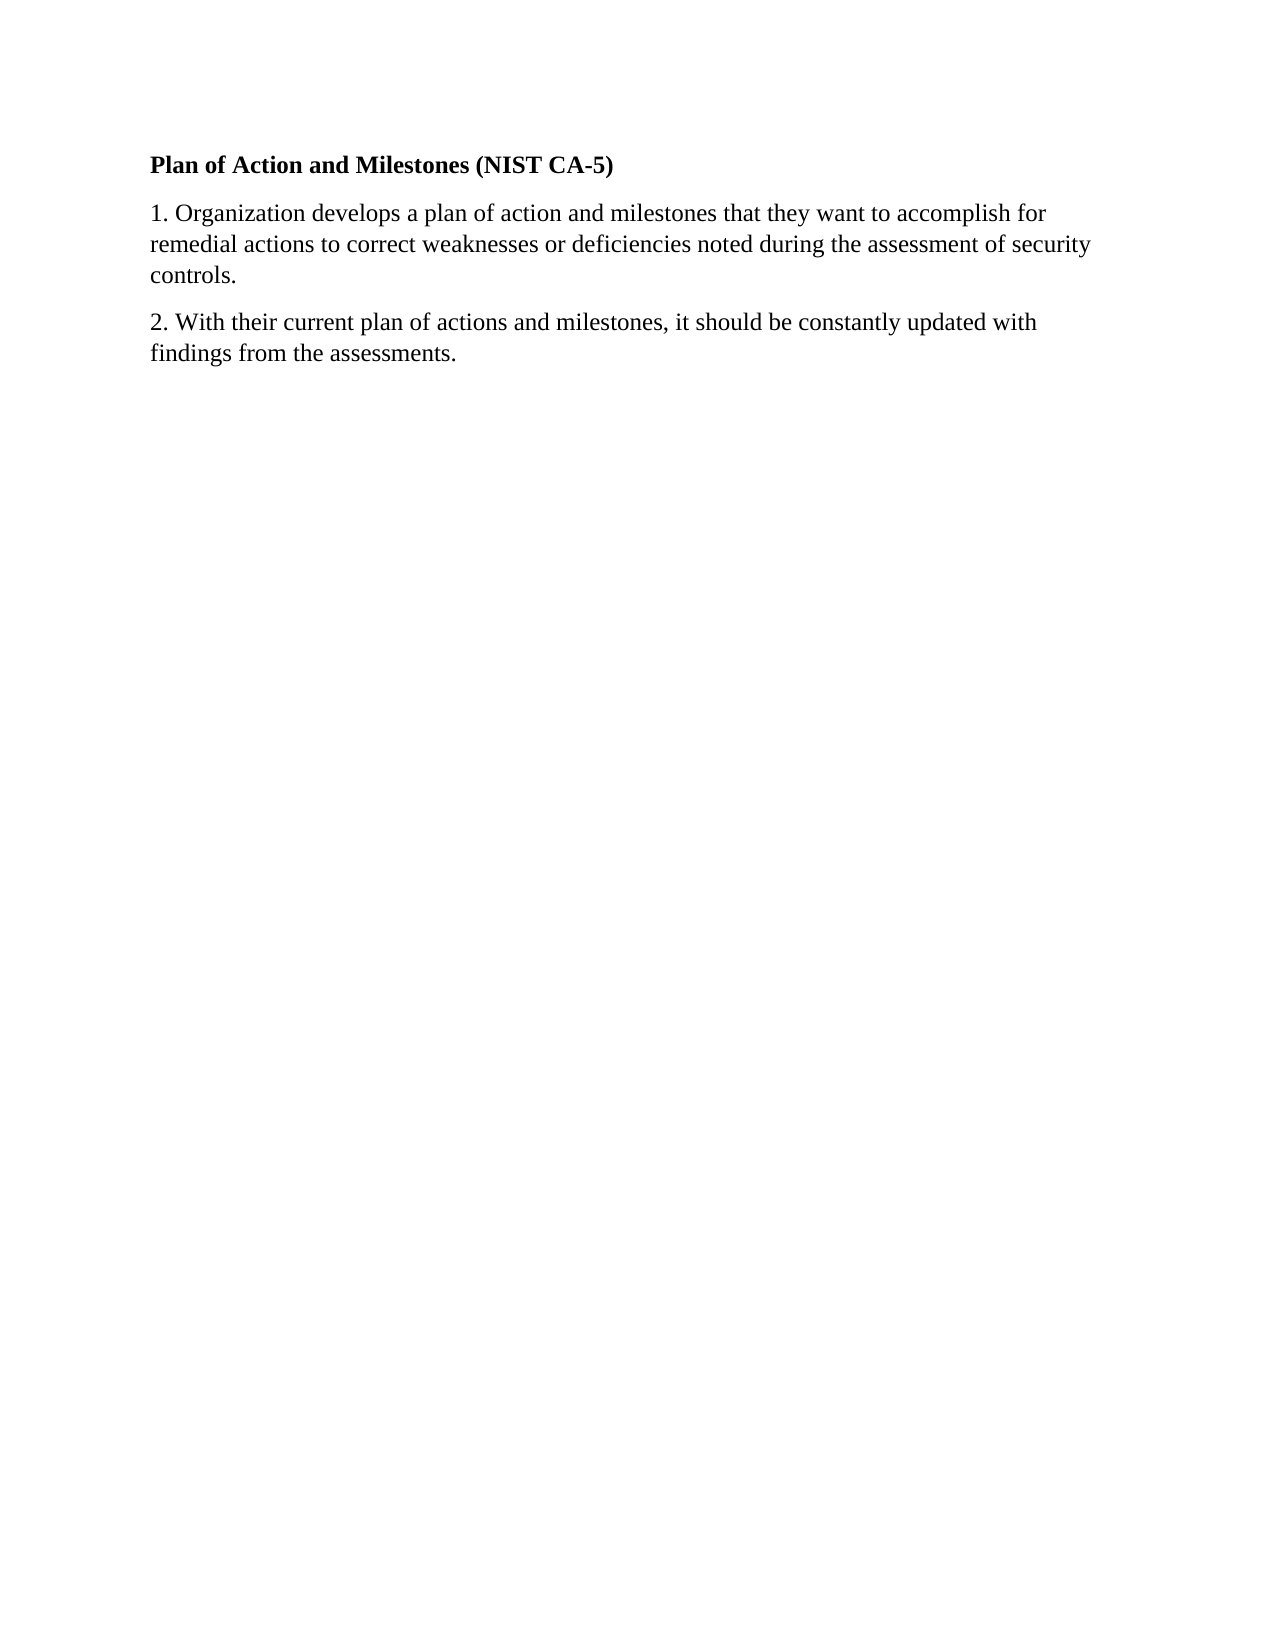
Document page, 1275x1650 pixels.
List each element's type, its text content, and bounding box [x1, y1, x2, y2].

text Plan of Action and Milestones (NIST CA-5) [150, 150, 1125, 179]
text 2. With their current plan of actions and milestones, it should be constantly updated with findings from the assessments. [150, 307, 1125, 367]
text 1. Organization develops a plan of action and milestones that they want to accomplish for remedial actions to correct weaknesses or deficiencies noted during the assessment of security controls. [150, 198, 1125, 288]
